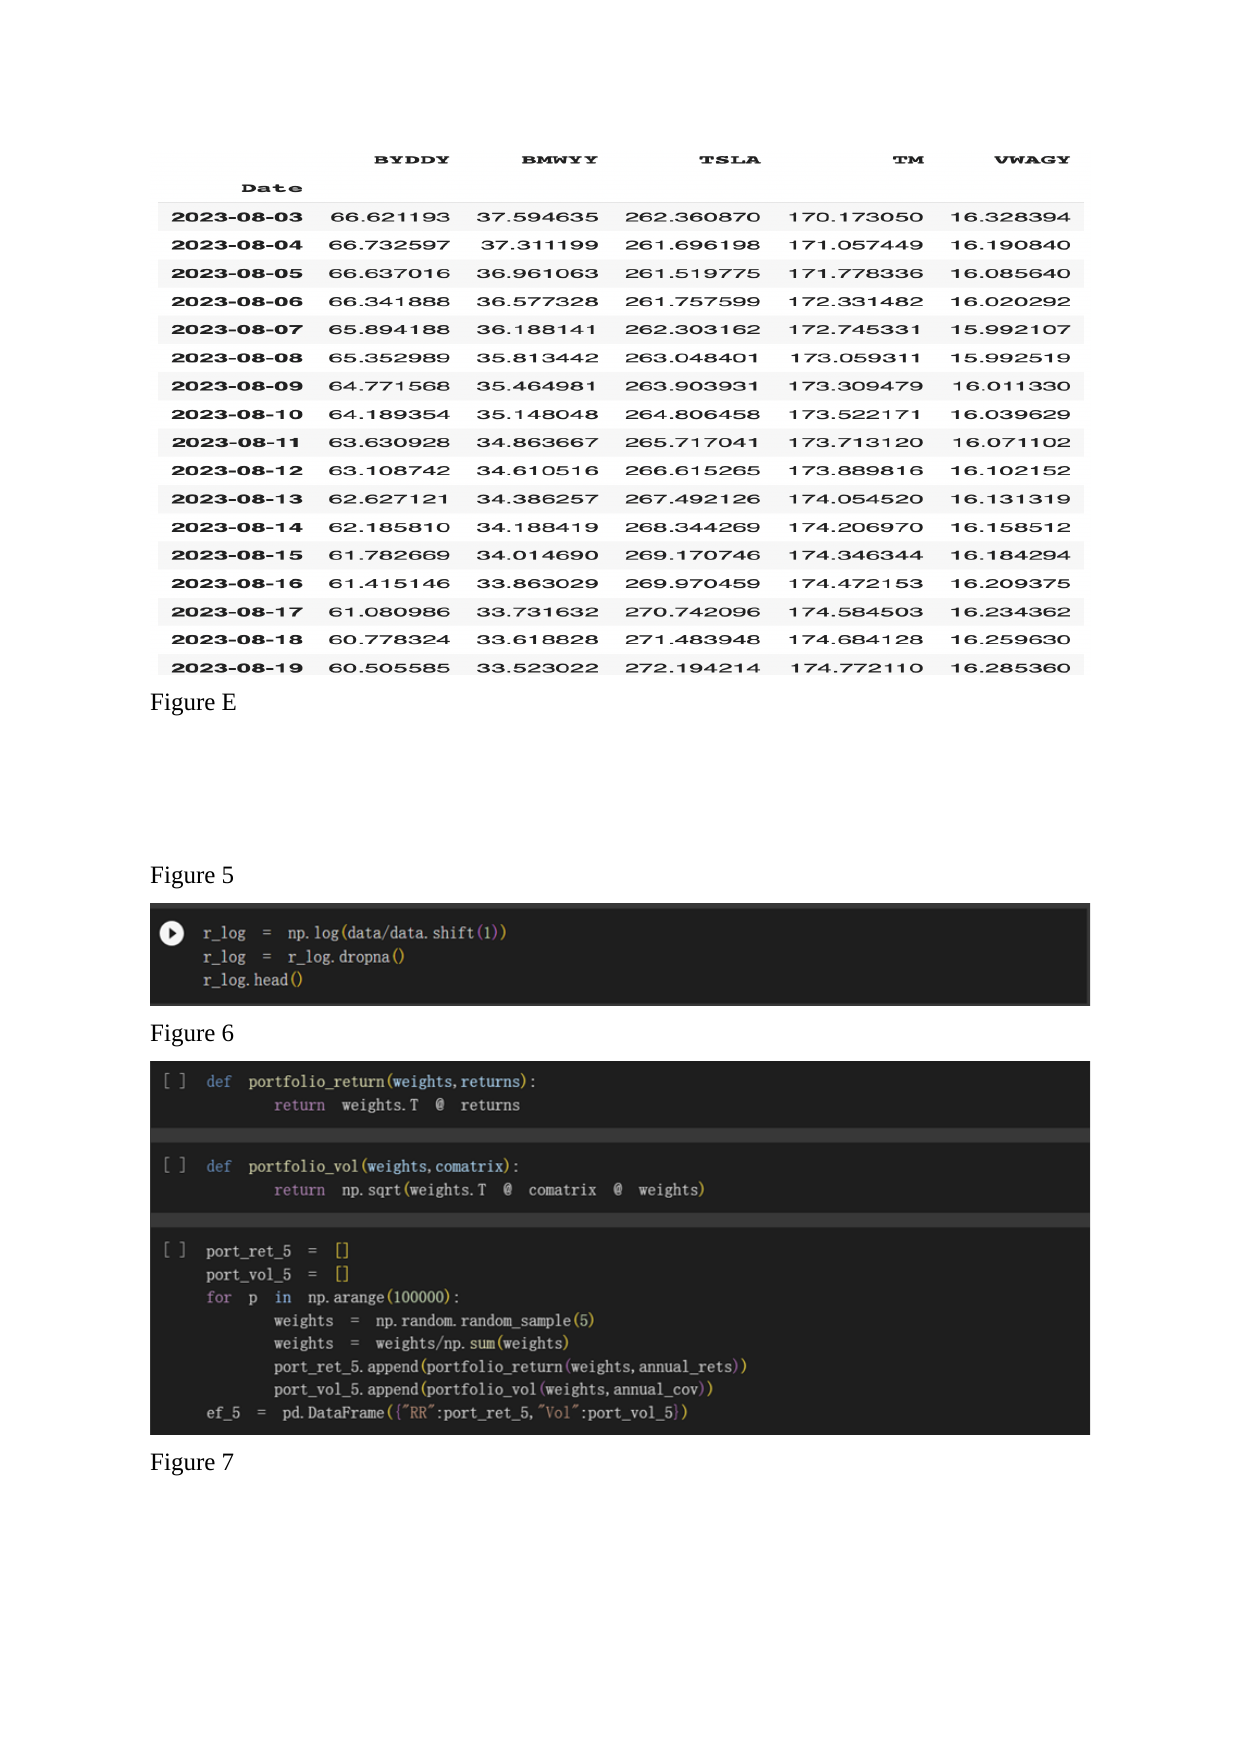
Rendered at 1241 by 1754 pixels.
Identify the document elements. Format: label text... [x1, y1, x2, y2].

picture [150, 903, 1091, 1006]
picture [150, 150, 1091, 675]
text Figure E [150, 687, 1090, 716]
text Figure 5 [150, 860, 1090, 889]
text Figure 7 [150, 1447, 1090, 1476]
picture [150, 1061, 1091, 1435]
text Figure 6 [150, 1018, 1090, 1047]
